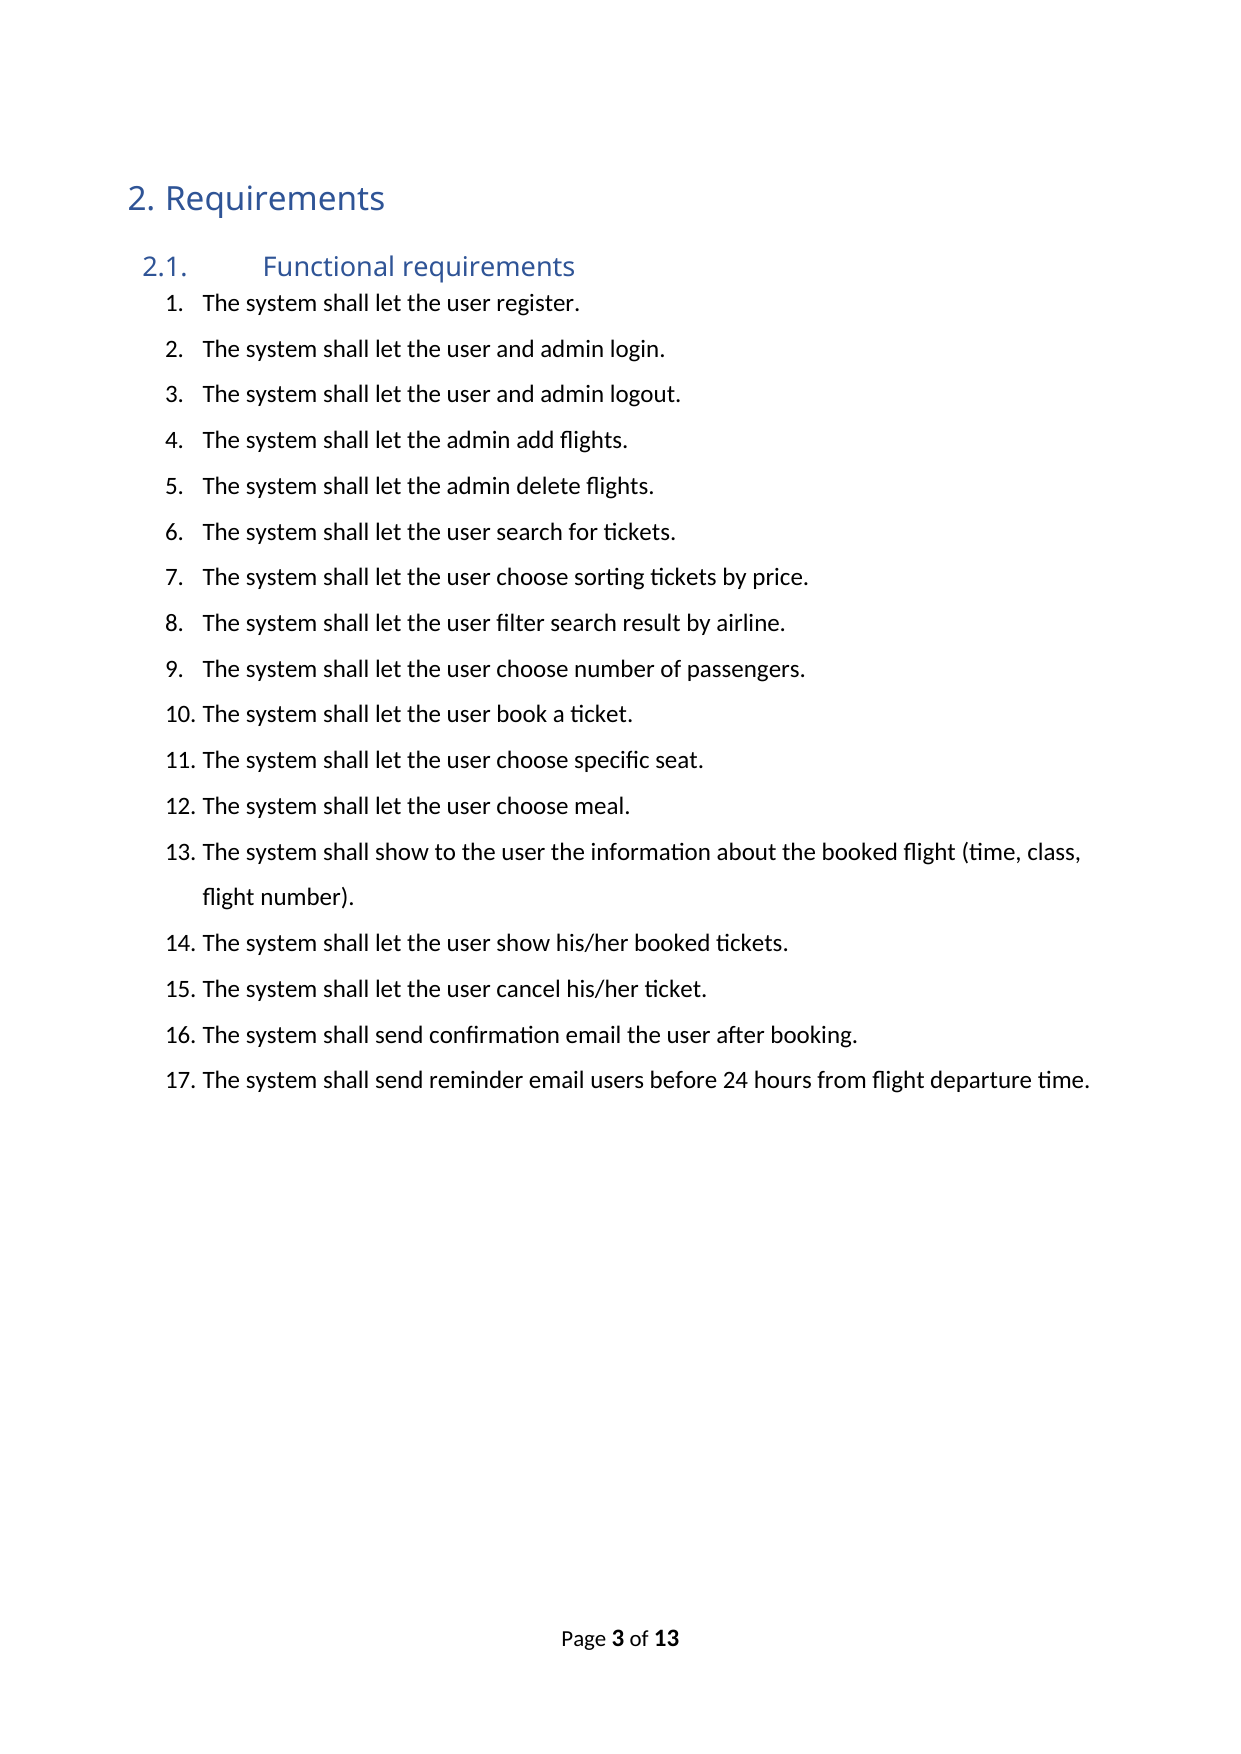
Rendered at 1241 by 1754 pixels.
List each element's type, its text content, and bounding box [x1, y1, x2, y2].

subtitle Functional requirements [142, 247, 1128, 284]
list The system shall let the user book a ticket. [165, 699, 1128, 729]
list The system shall send confirmation email the user after booking. [165, 1019, 1128, 1049]
list The system shall let the user show his/her booked tickets. [165, 927, 1128, 958]
list The system shall let the user search for tickets. [165, 516, 1128, 546]
list The system shall let the user choose number of passengers. [165, 653, 1128, 683]
list The system shall let the admin add flights. [165, 424, 1128, 455]
list The system shall let the user cancel his/her ticket. [165, 973, 1128, 1003]
list The system shall send reminder email users before 24 hours from flight departure time. [165, 1064, 1128, 1095]
list The system shall show to the user the information about the booked flight (time, class, flight number). [165, 836, 1128, 912]
list The system shall let the admin delete flights. [165, 470, 1128, 501]
list The system shall let the user register. [165, 287, 1128, 318]
list The system shall let the user and admin login. [165, 333, 1128, 363]
subtitle Requirements [127, 175, 1128, 220]
list The system shall let the user choose meal. [165, 790, 1128, 821]
list The system shall let the user choose sorting tickets by price. [165, 561, 1128, 592]
list The system shall let the user and admin logout. [165, 378, 1128, 409]
list The system shall let the user filter search result by airline. [165, 607, 1128, 638]
list The system shall let the user choose specific seat. [165, 744, 1128, 775]
